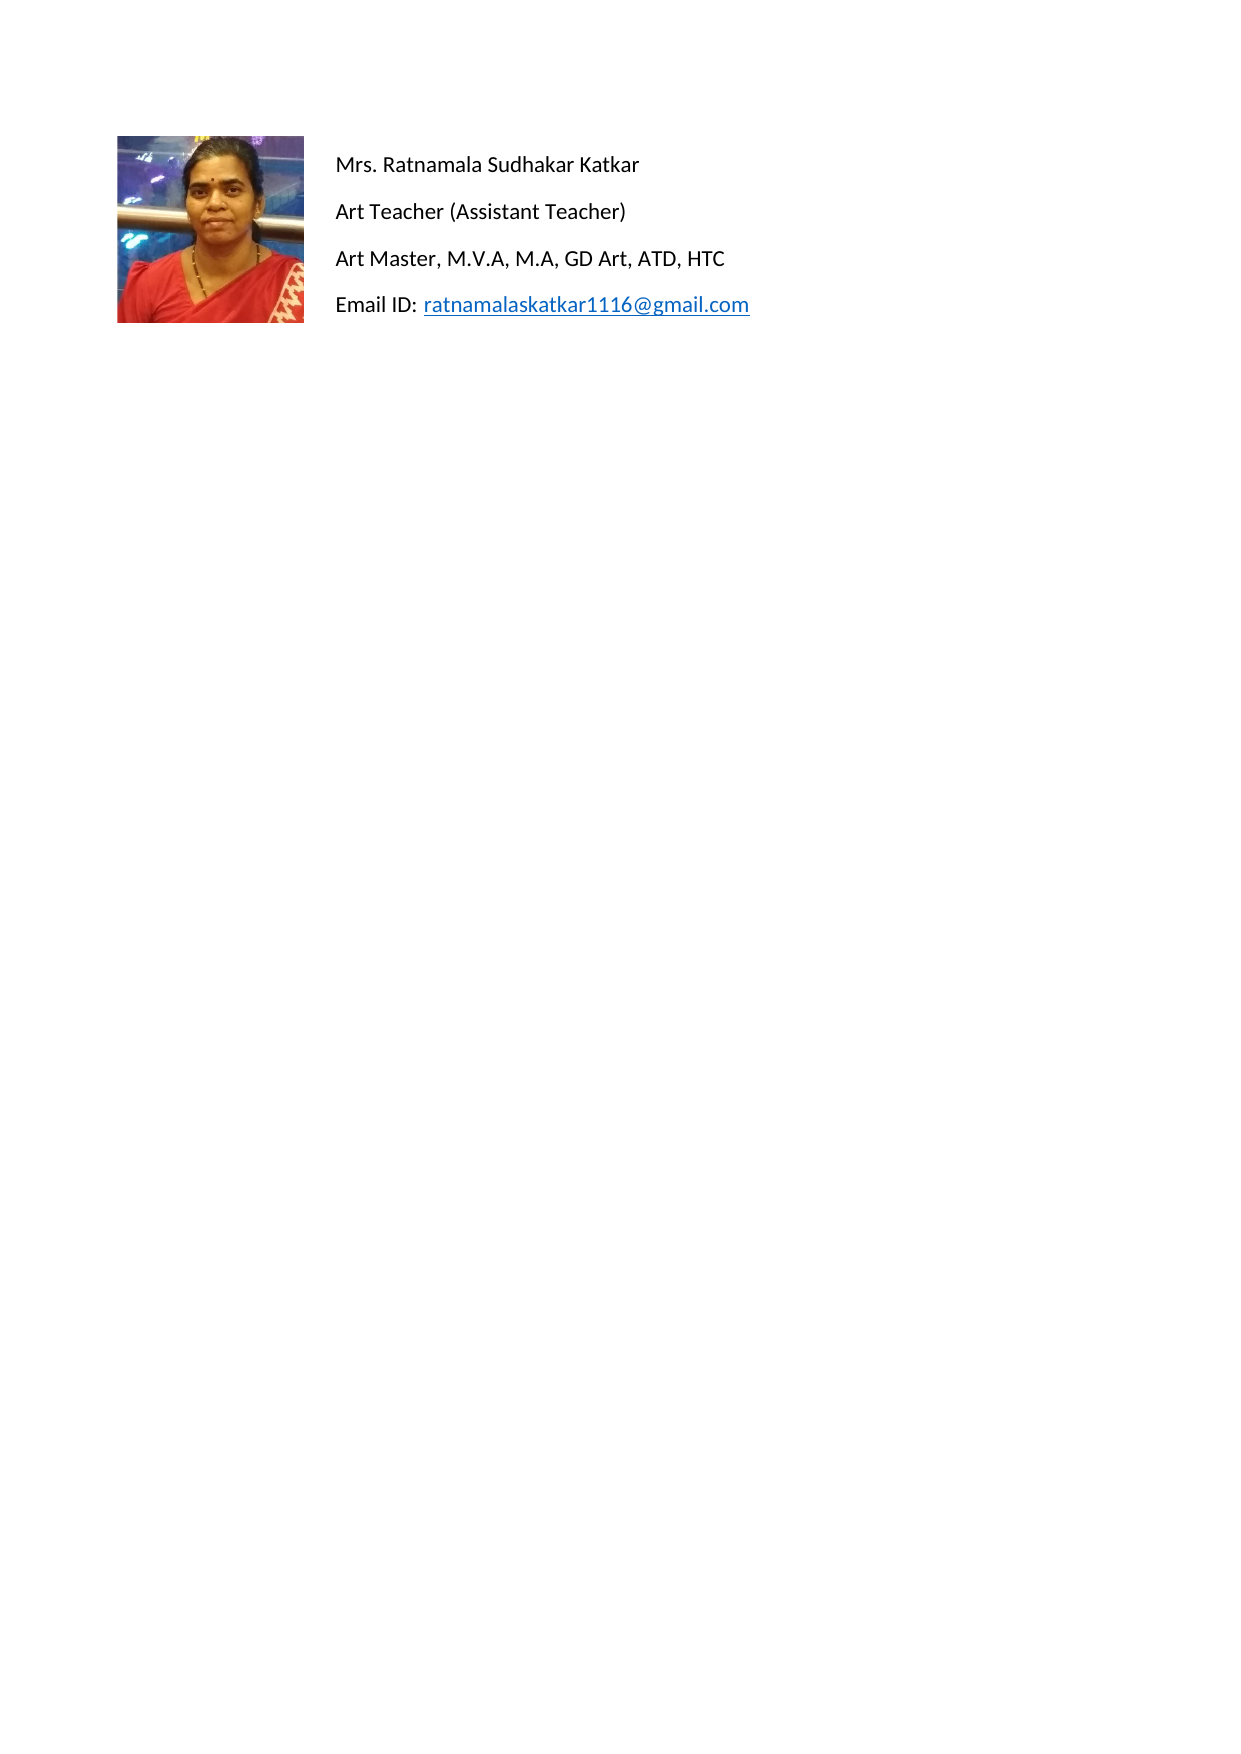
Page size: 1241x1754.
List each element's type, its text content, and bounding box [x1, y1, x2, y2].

text Art Master, M.V.A, M.A, GD Art, ATD, HTC [304, 244, 1090, 272]
text Email ID: ratnamalaskatkar1116@gmail.com [304, 291, 1090, 319]
picture [117, 136, 304, 323]
text Mrs. Ratnamala Sudhakar Katkar [304, 150, 1090, 178]
text Art Teacher (Assistant Teacher) [304, 197, 1090, 225]
